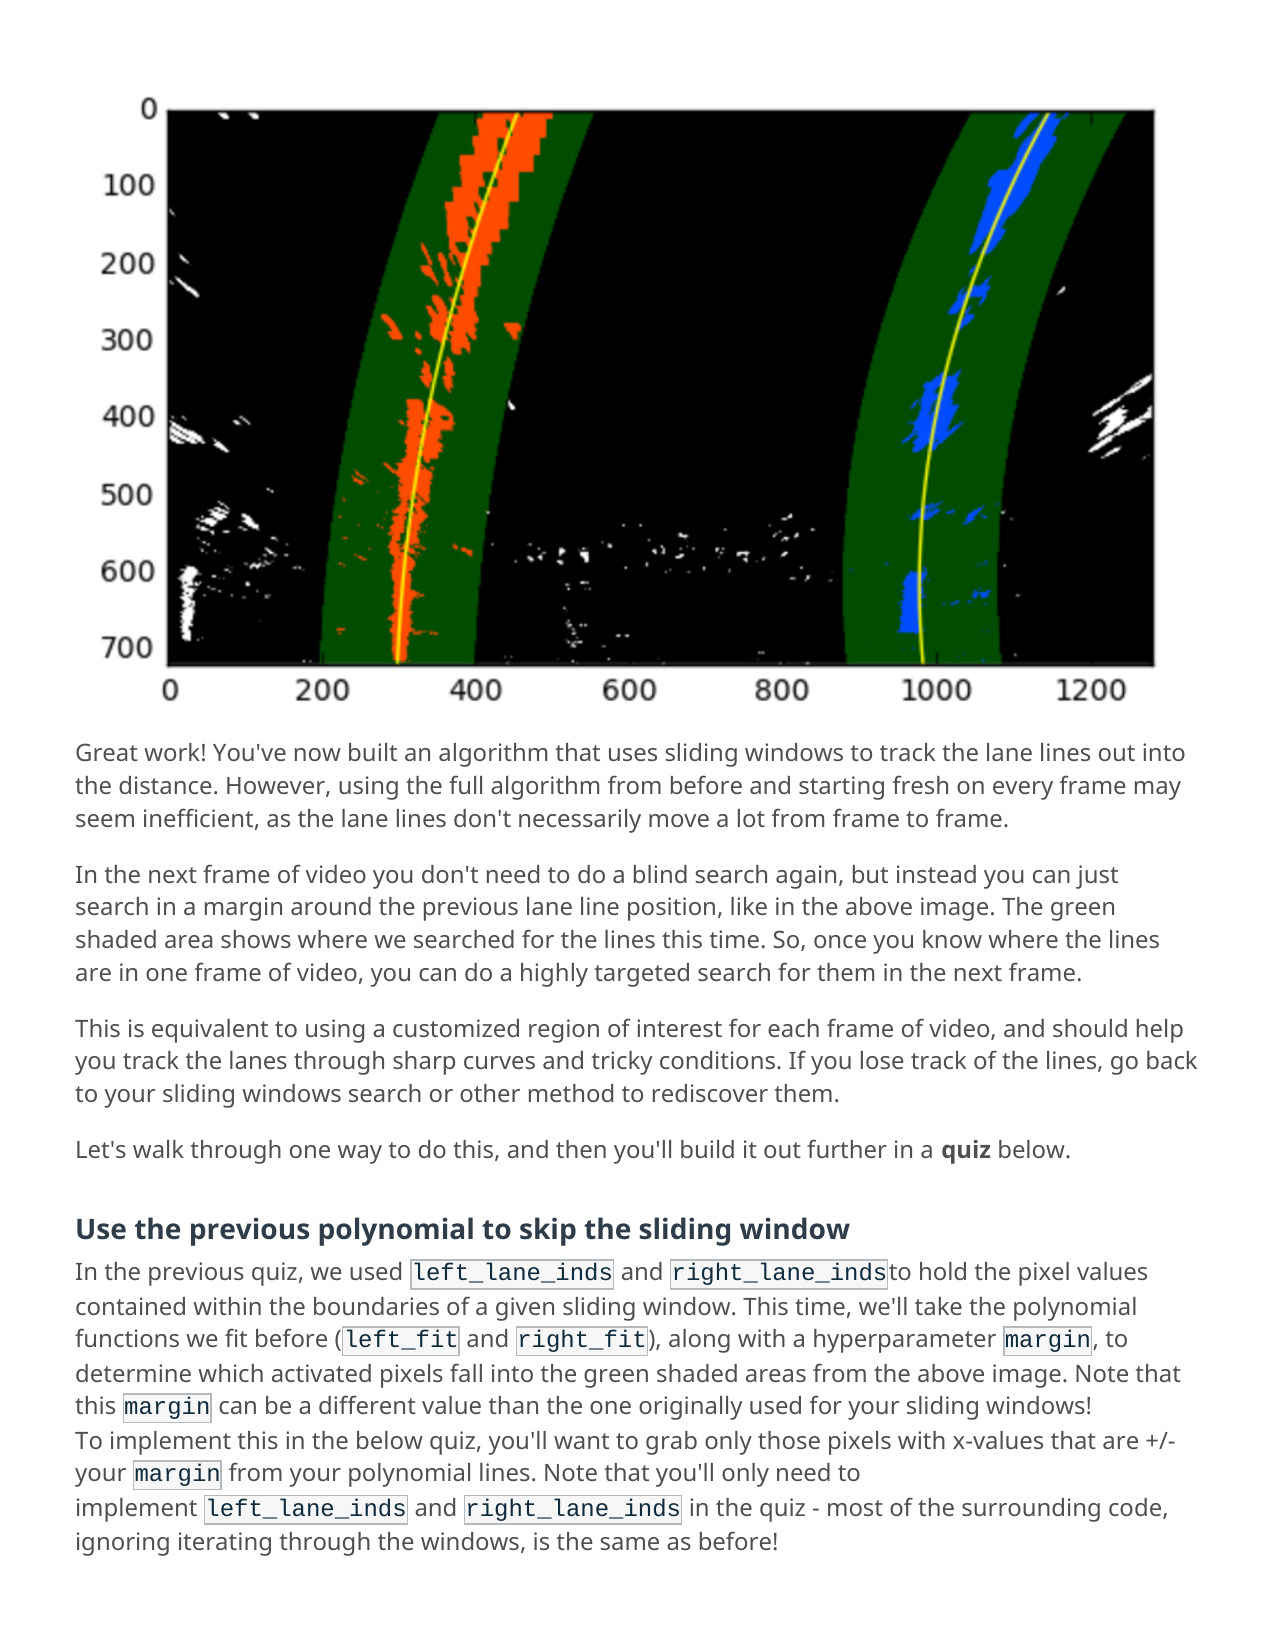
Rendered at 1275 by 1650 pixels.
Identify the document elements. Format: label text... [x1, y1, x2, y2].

picture [75, 75, 1200, 737]
text In the next frame of video you don't need to do a blind search again, but instead you can just search in a margin around the previous lane line position, like in the above image. The green shaded area shows where we searched for the lines this time. So, once you know where the lines are in one frame of video, you can do a highly targeted search for them in the next frame. [75, 857, 1200, 988]
text This is equivalent to using a customized region of interest for each frame of video, and should help you track the lanes through sharp curves and tricky conditions. If you lose track of the lines, go back to your sliding windows search or other method to rediscover them. [75, 1011, 1200, 1109]
text To implement this in the below quiz, you'll want to grab only those pixels with x-values that are +/- your margin from your polynomial lines. Note that you'll only need to implement left_lane_inds and right_lane_inds in the quiz - most of the surrounding code, ignoring iterating through the windows, is the same as before! [75, 1423, 1200, 1557]
text Let's walk through one way to do this, and then you'll build it out further in a quiz below. [75, 1133, 1200, 1165]
subtitle Use the previous polynomial to skip the sliding window [75, 1209, 1200, 1247]
text Great work! You've now built an algorithm that uses sliding windows to track the lane lines out into the distance. However, using the full algorithm from before and starting fresh on every frame may seem inefficient, as the lane lines don't necessarily move a lot from frame to frame. [75, 737, 1200, 834]
text In the previous quiz, we used left_lane_inds and right_lane_indsto hold the pixel values contained within the boundaries of a given sliding window. This time, we'll take the polynomial functions we fit before (left_fit and right_fit), along with a hyperparameter margin, to determine which activated pixels fall into the green shaded areas from the above image. Note that this margin can be a different value than the one originally used for your sliding windows! [75, 1255, 1200, 1423]
